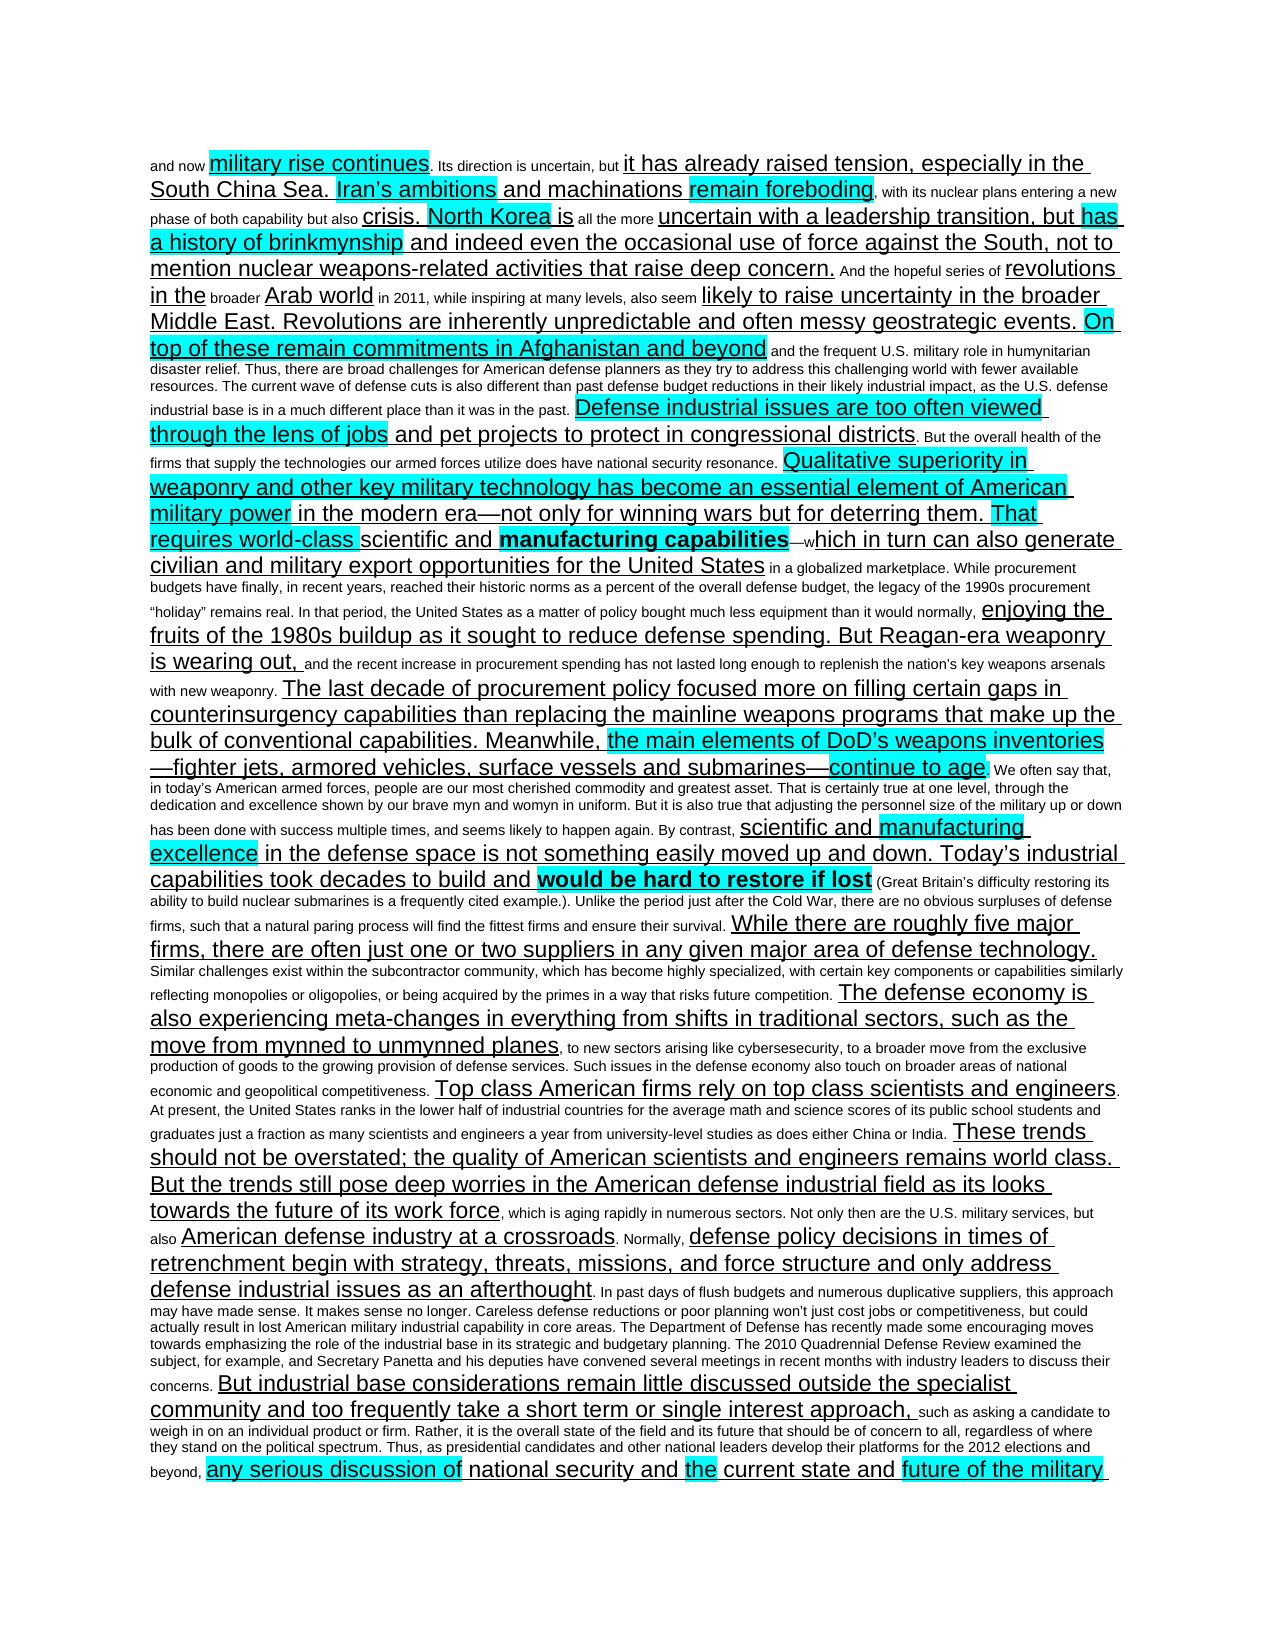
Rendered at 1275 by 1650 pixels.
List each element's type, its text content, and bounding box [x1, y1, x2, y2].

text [150, 864, 1125, 1482]
